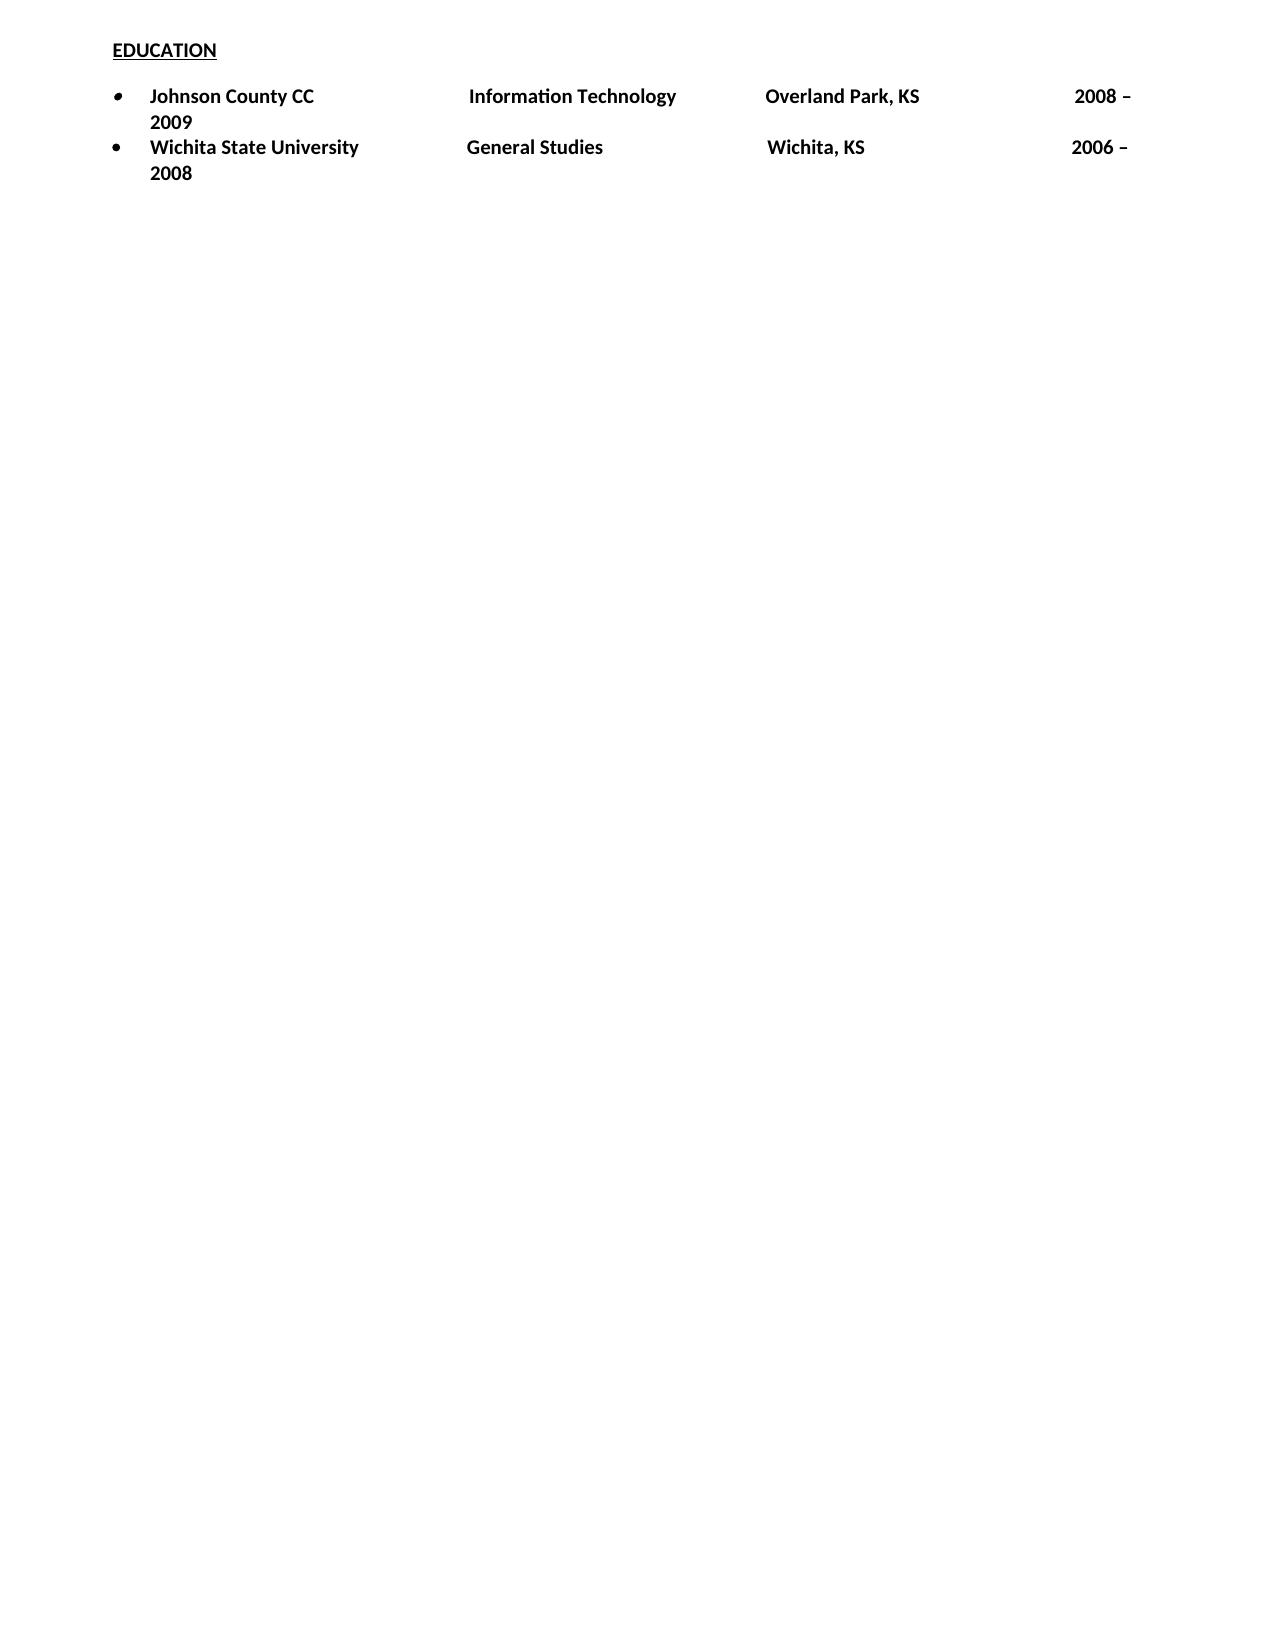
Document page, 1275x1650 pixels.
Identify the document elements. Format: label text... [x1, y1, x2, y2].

list Johnson County CC Information Technology Overland Park, KS 2008 – 2009 [112, 84, 1162, 134]
list Wichita State University General Studies Wichita, KS 2006 – 2008 [112, 134, 1162, 185]
text EDUCATION [112, 37, 1162, 63]
